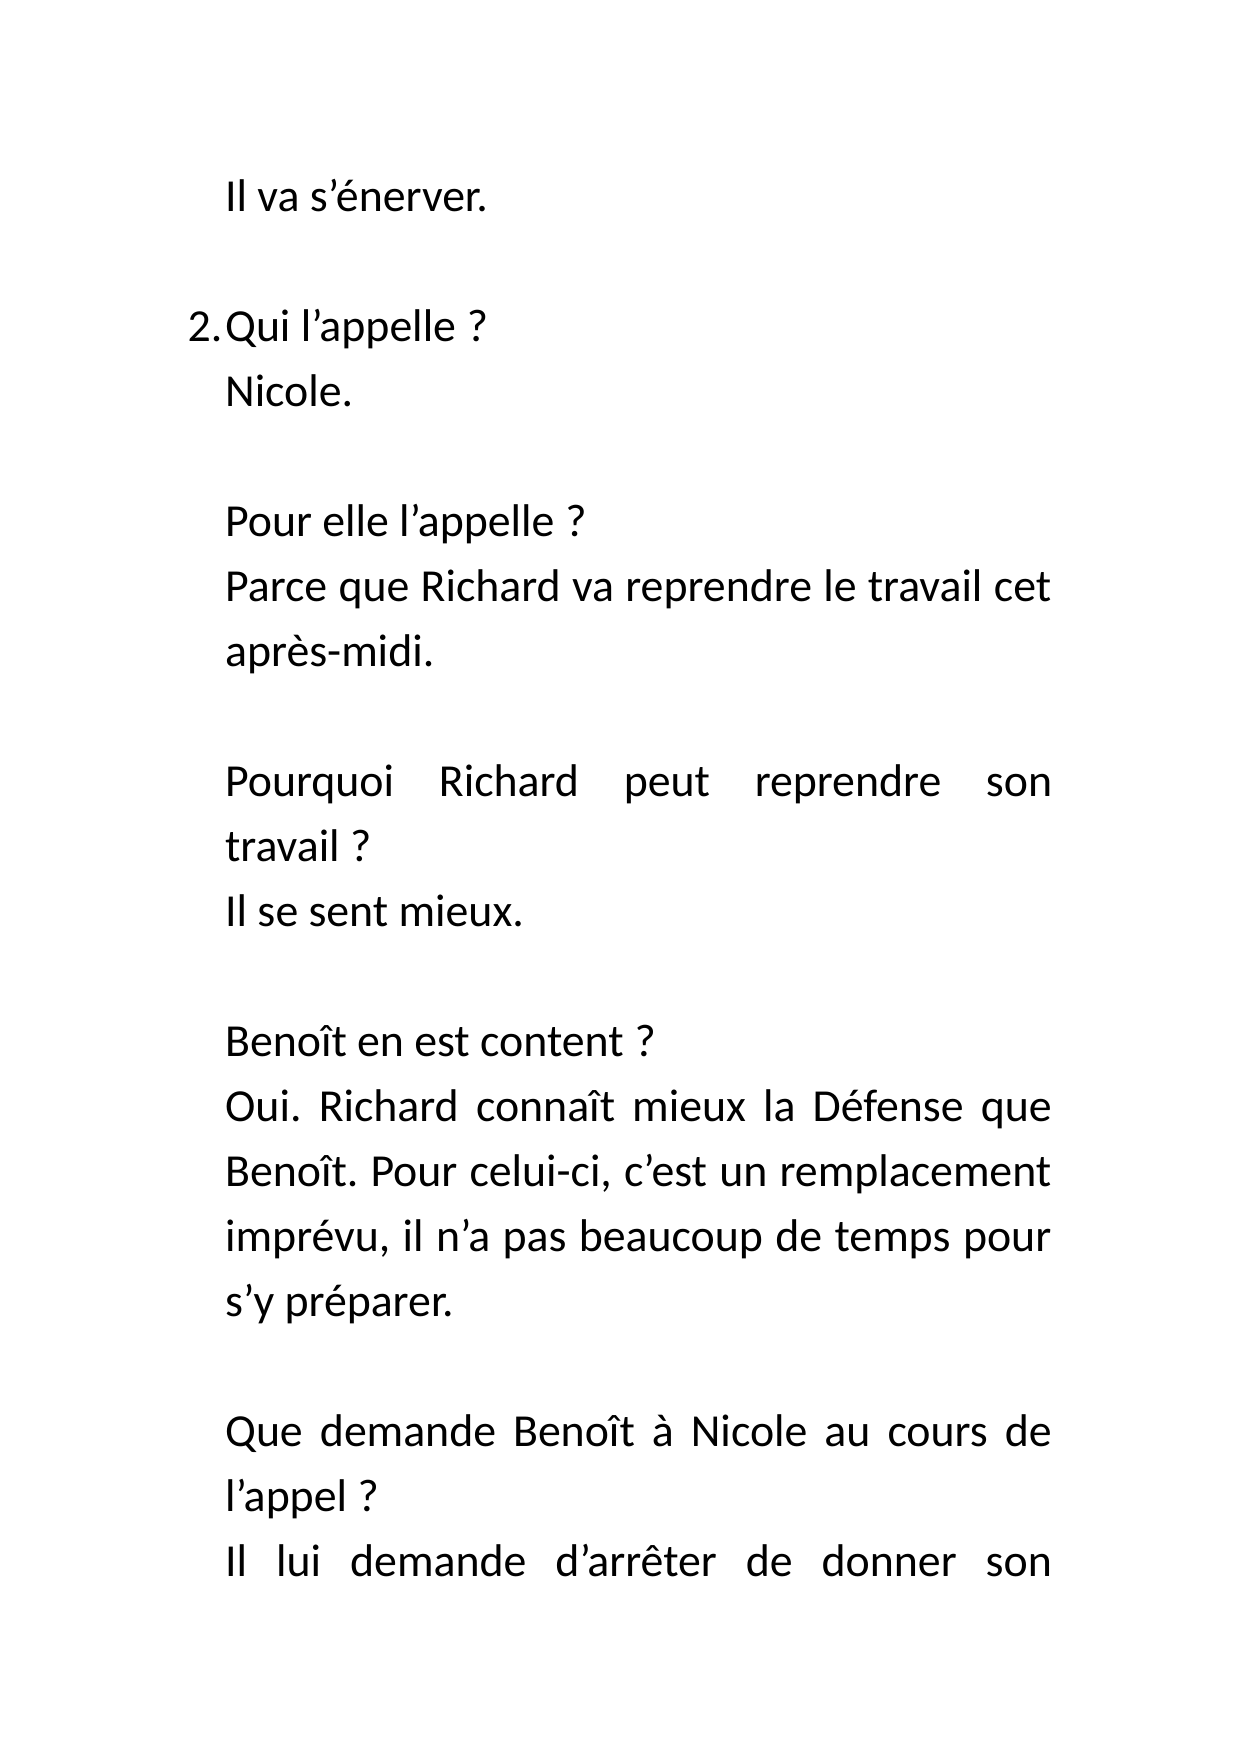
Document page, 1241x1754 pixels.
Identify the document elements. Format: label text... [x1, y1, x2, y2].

list Oui. Richard connaît mieux la Défense que Benoît. Pour celui-ci, c’est un remplacement imprévu, il n’a pas beaucoup de temps pour s’y préparer. [225, 1072, 1053, 1332]
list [225, 1527, 1053, 1592]
list Que demande Benoît à Nicole au cours de l’appel ? [225, 1397, 1053, 1527]
list Pour elle l’appelle ? [225, 487, 1053, 552]
list Parce que Richard va reprendre le travail cet après-midi. [225, 552, 1053, 682]
list Il se sent mieux. [225, 877, 1053, 942]
list Il va s’énerver. [225, 162, 1053, 227]
list Qui l’appelle ? [187, 292, 1053, 357]
list Benoît en est content ? [225, 1007, 1053, 1072]
list Nicole. [225, 357, 1053, 422]
list Pourquoi Richard peut reprendre son travail ? [225, 747, 1053, 877]
